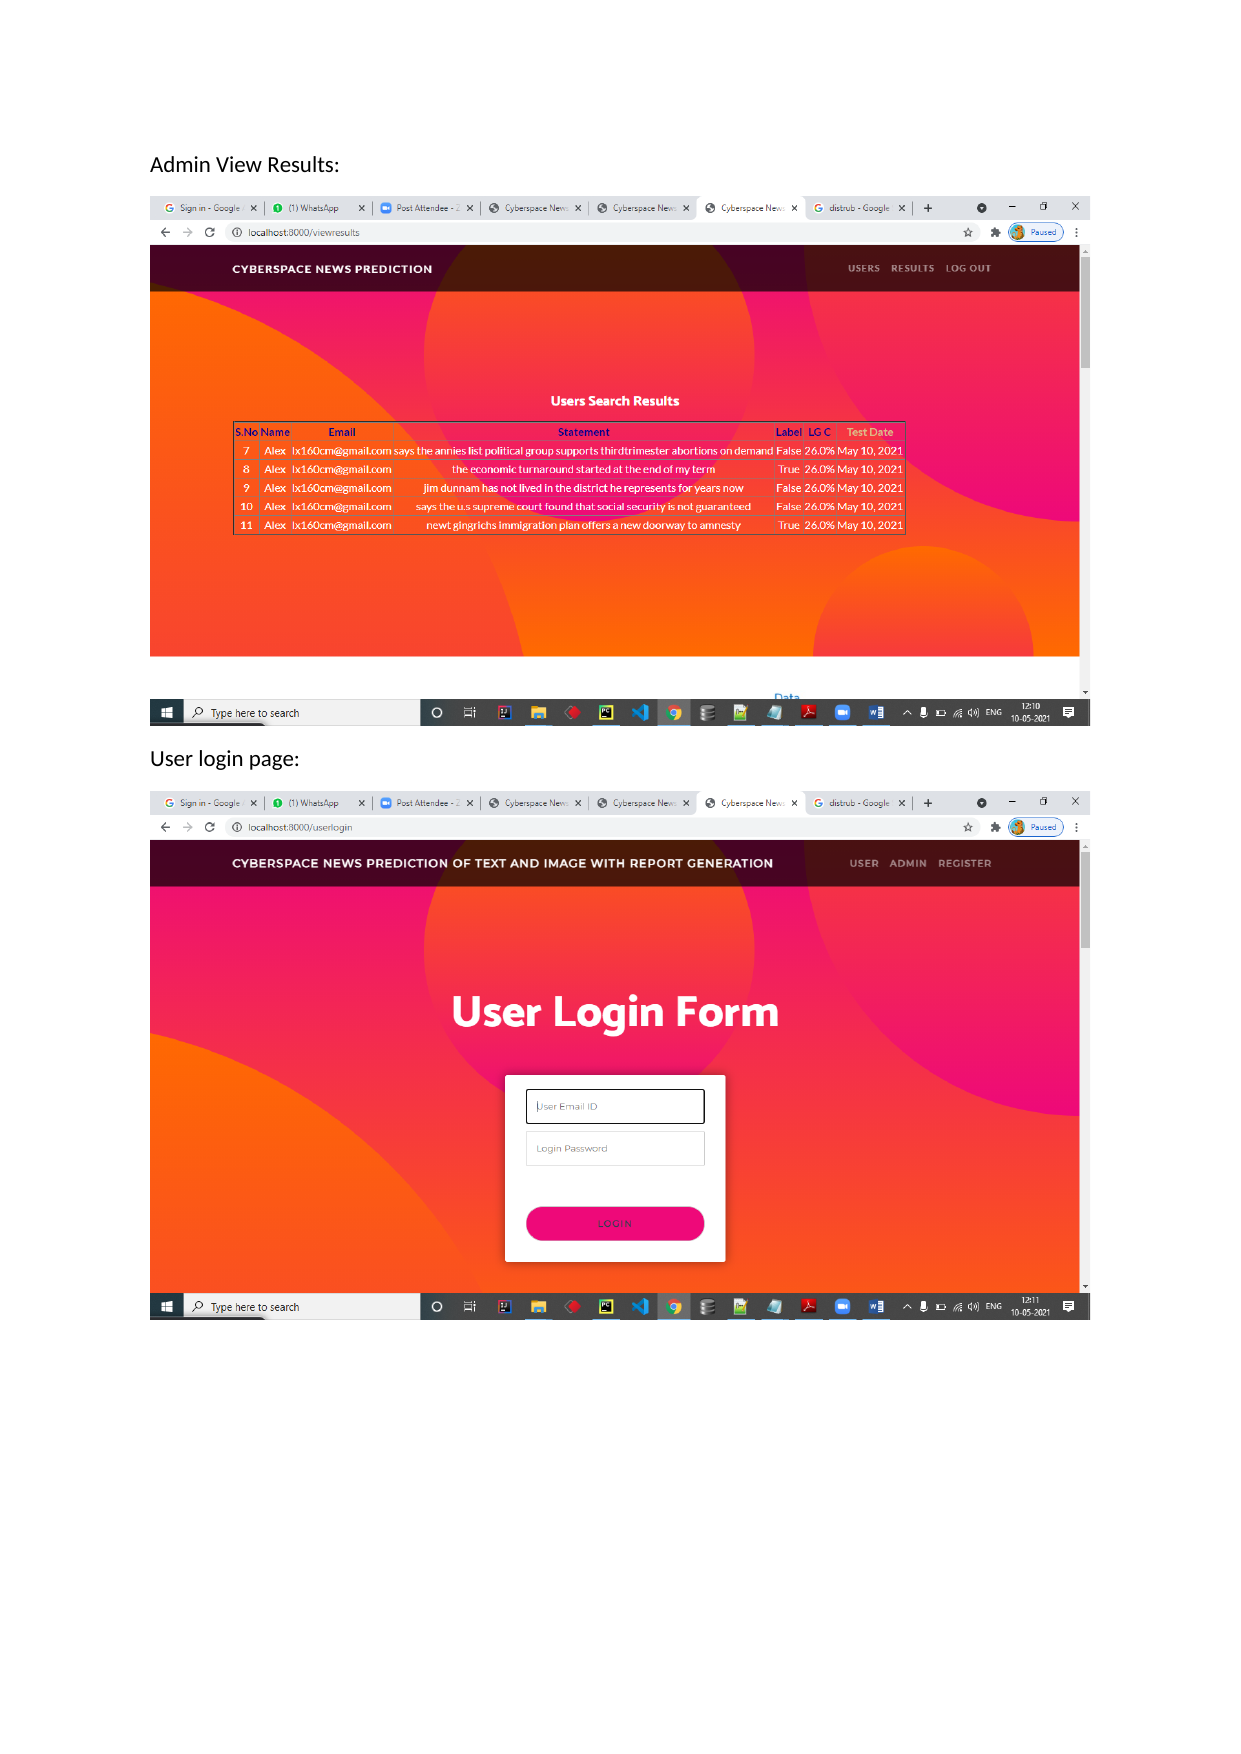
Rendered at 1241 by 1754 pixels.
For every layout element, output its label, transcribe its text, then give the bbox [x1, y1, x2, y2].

picture [150, 196, 1091, 726]
picture [150, 791, 1091, 1320]
text Admin View Results: [150, 150, 1090, 178]
text User login page: [150, 744, 1090, 772]
